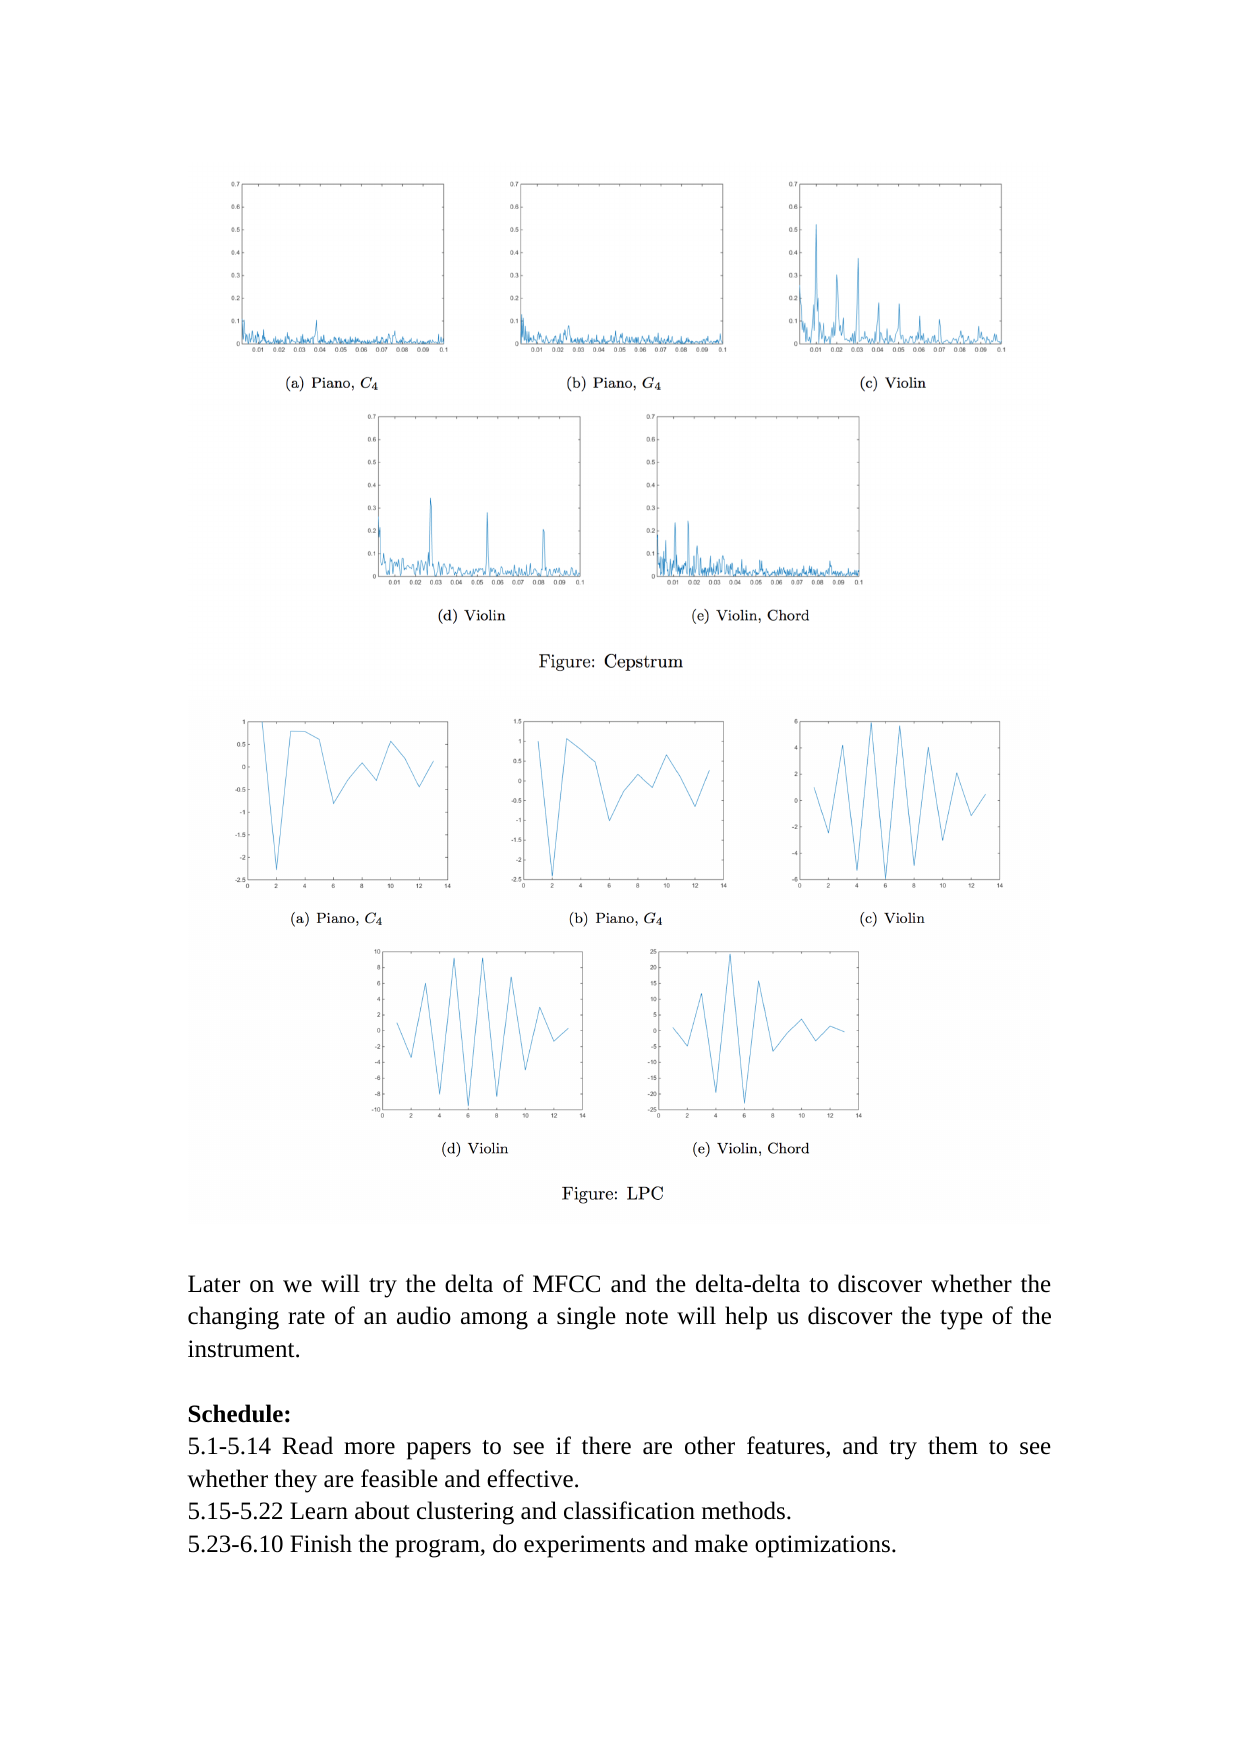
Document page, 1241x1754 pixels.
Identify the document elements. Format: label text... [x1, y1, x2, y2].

text Schedule: [187, 1397, 1053, 1429]
text 5.15-5.22 Learn about clustering and classification methods. [187, 1494, 1053, 1527]
text 5.1-5.14 Read more papers to see if there are other features, and try them to see whether they are feasible and effective. [187, 1429, 1053, 1494]
picture [187, 162, 1050, 1223]
text 5.23-6.10 Finish the program, do experiments and make optimizations. [187, 1527, 1053, 1559]
text Later on we will try the delta of MFCC and the delta-delta to discover whether the changing rate of an audio among a single note will help us discover the type of the instrument. [187, 1267, 1053, 1364]
